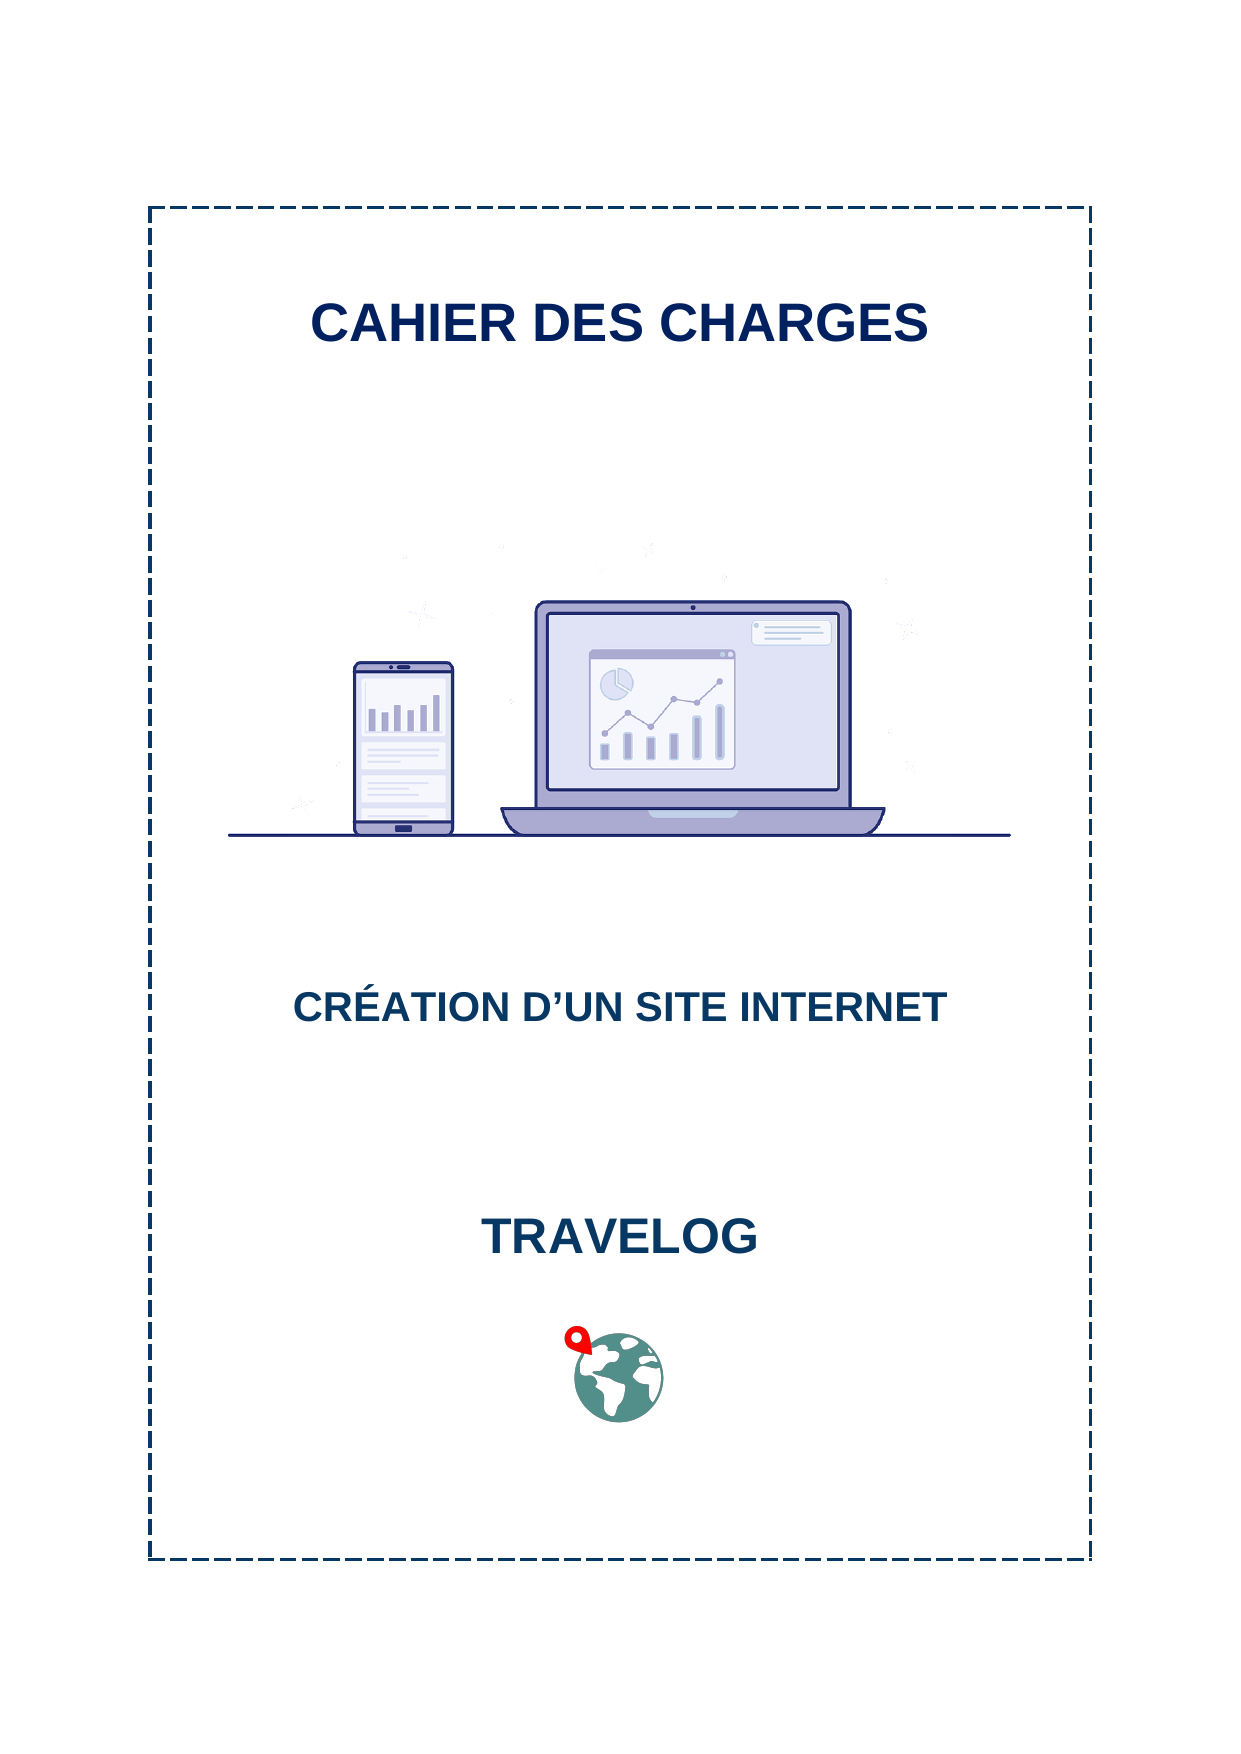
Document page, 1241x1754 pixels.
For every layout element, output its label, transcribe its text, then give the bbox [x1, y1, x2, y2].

picture [160, 361, 1078, 974]
table_header CAHIER DES CHARGES CRÉATION D’UN SITE INTERNET TRAVELOG [150, 206, 1090, 1558]
picture [515, 1272, 726, 1483]
